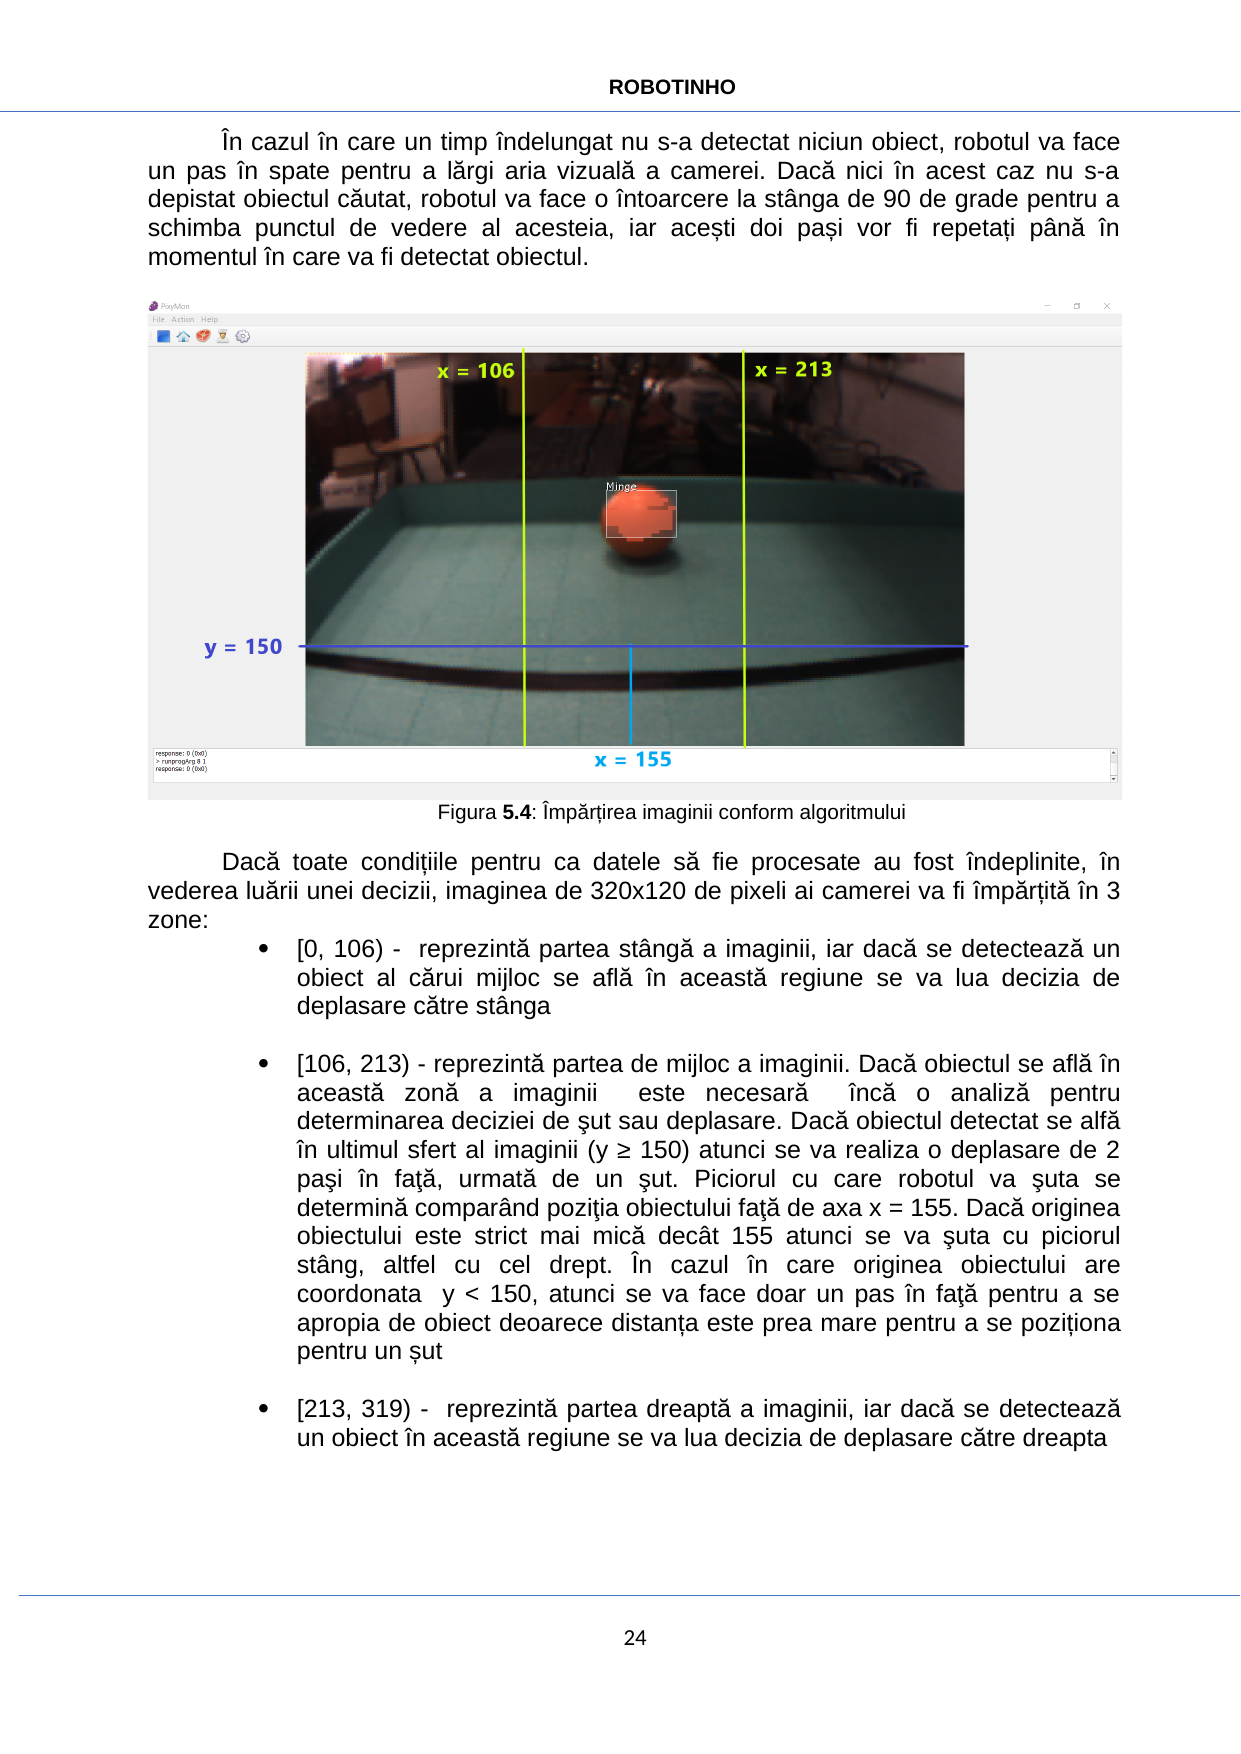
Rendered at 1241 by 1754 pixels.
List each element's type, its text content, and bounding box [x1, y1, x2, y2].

text Figura 5.4: Împărțirea imaginii conform algoritmului [148, 800, 1122, 823]
list [213, 319) - reprezintă partea dreaptă a imaginii, iar dacă se detectează un obiect în această regiune se va lua decizia de deplasare către dreapta [259, 1394, 1122, 1451]
picture [147, 299, 1123, 800]
text Dacă toate condițiile pentru ca datele să fie procesate au fost îndeplinite, în vederea luării unei decizii, imaginea de 320x120 de pixeli ai camerei va fi împărțită în 3 zone: [148, 847, 1122, 934]
list [0, 106) - reprezintă partea stângă a imaginii, iar dacă se detectează un obiect al cărui mijloc se află în această regiune se va lua decizia de deplasare către stânga [259, 934, 1122, 1020]
text În cazul în care un timp îndelungat nu s-a detectat niciun obiect, robotul va face un pas în spate pentru a lărgi aria vizuală a camerei. Dacă nici în acest caz nu s-a depistat obiectul căutat, robotul va face o întoarcere la stânga de 90 de grade pentru a schimba punctul de vedere al acesteia, iar acești doi pași vor fi repetați până în momentul în care va fi detectat obiectul. [148, 127, 1122, 271]
